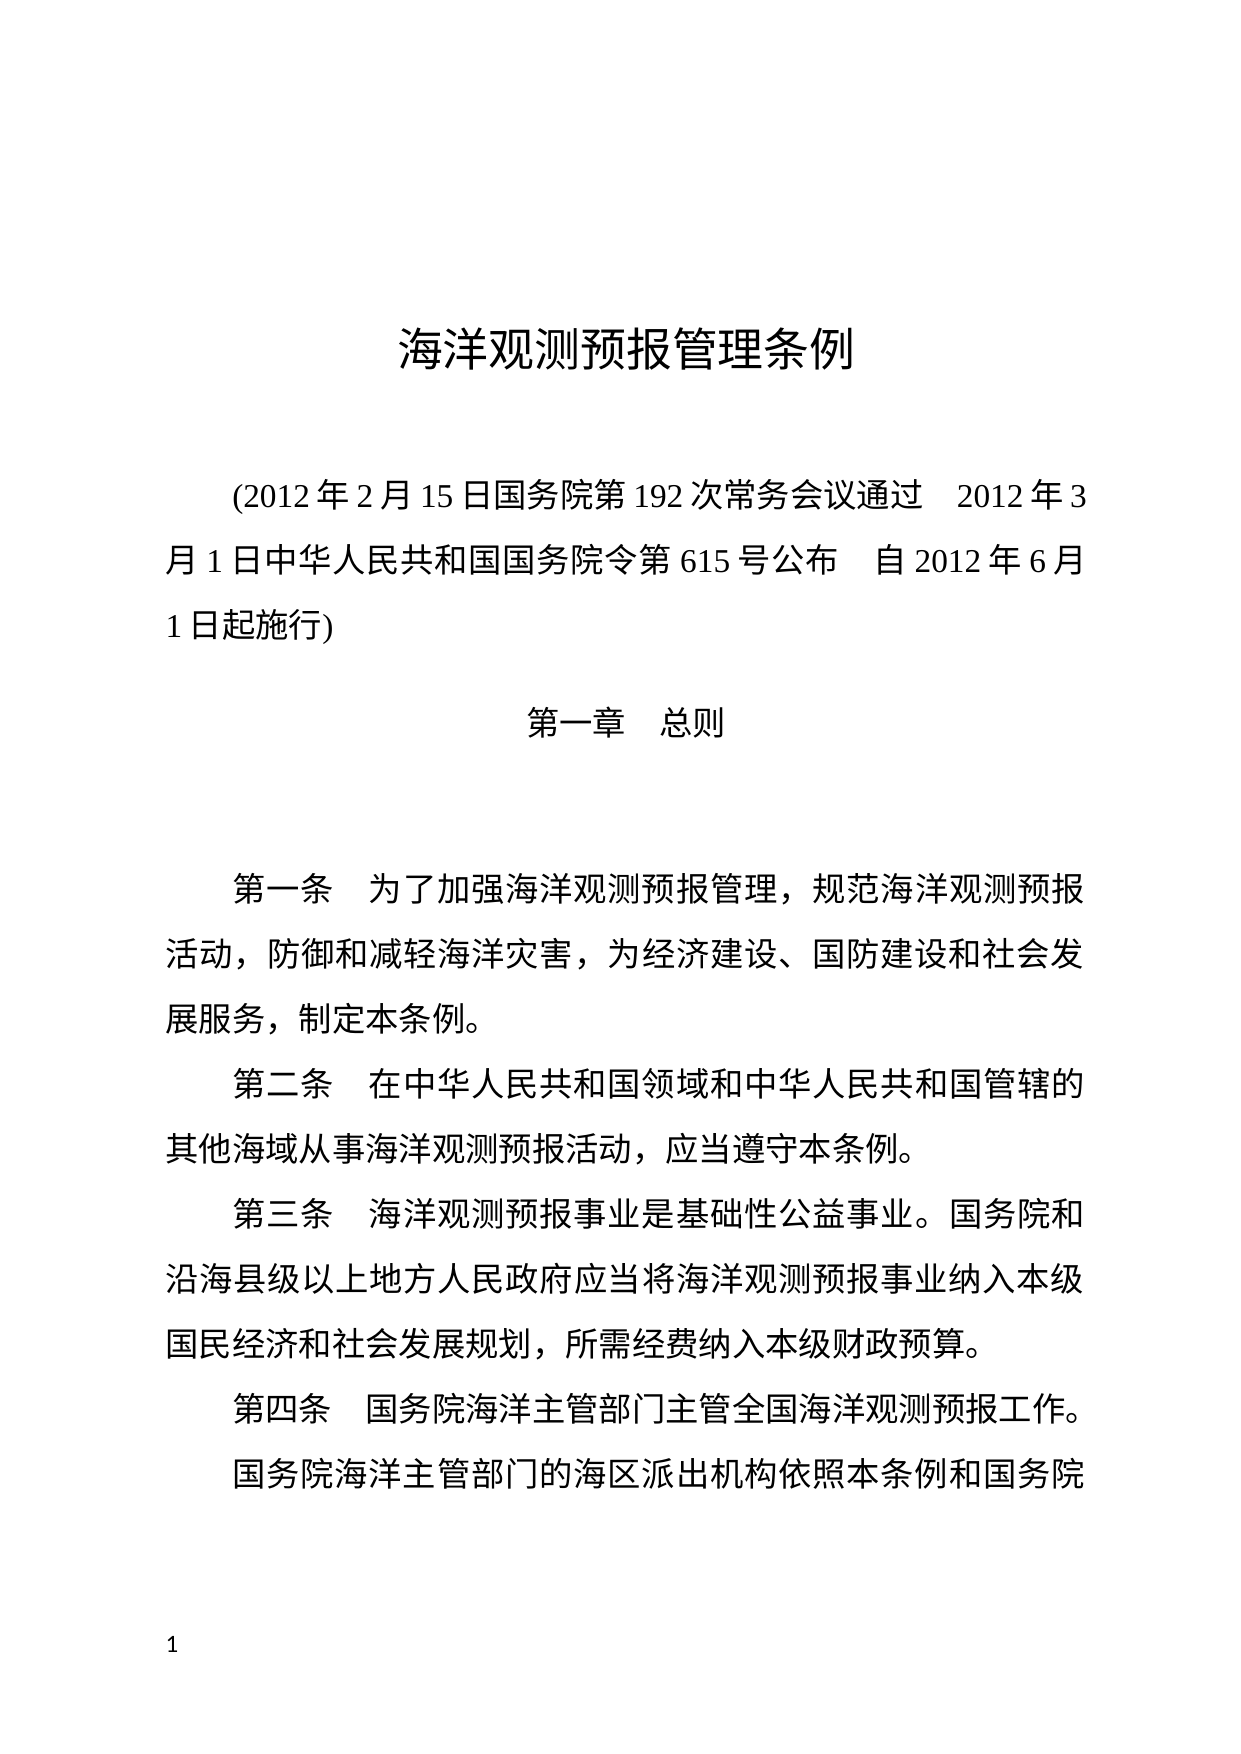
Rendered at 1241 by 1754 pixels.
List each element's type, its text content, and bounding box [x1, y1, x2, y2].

text (2012年2月15日国务院第192次常务会议通过 2012年3月1日中华人民共和国国务院令第615号公布 自2012年6月1日起施行) [165, 460, 1087, 655]
text 第二条 在中华人民共和国领域和中华人民共和国管辖的其他海域从事海洋观测预报活动，应当遵守本条例。 [165, 1049, 1087, 1179]
text 第三条 海洋观测预报事业是基础性公益事业。国务院和沿海县级以上地方人民政府应当将海洋观测预报事业纳入本级国民经济和社会发展规划，所需经费纳入本级财政预算。 [165, 1179, 1087, 1374]
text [165, 1439, 1087, 1504]
text 海洋观测预报管理条例 [165, 298, 1087, 395]
text 第一条 为了加强海洋观测预报管理，规范海洋观测预报活动，防御和减轻海洋灾害，为经济建设、国防建设和社会发展服务，制定本条例。 [165, 854, 1087, 1049]
subtitle 第一章 总则 [165, 689, 1087, 754]
text 第四条 国务院海洋主管部门主管全国海洋观测预报工作。 [165, 1374, 1087, 1439]
